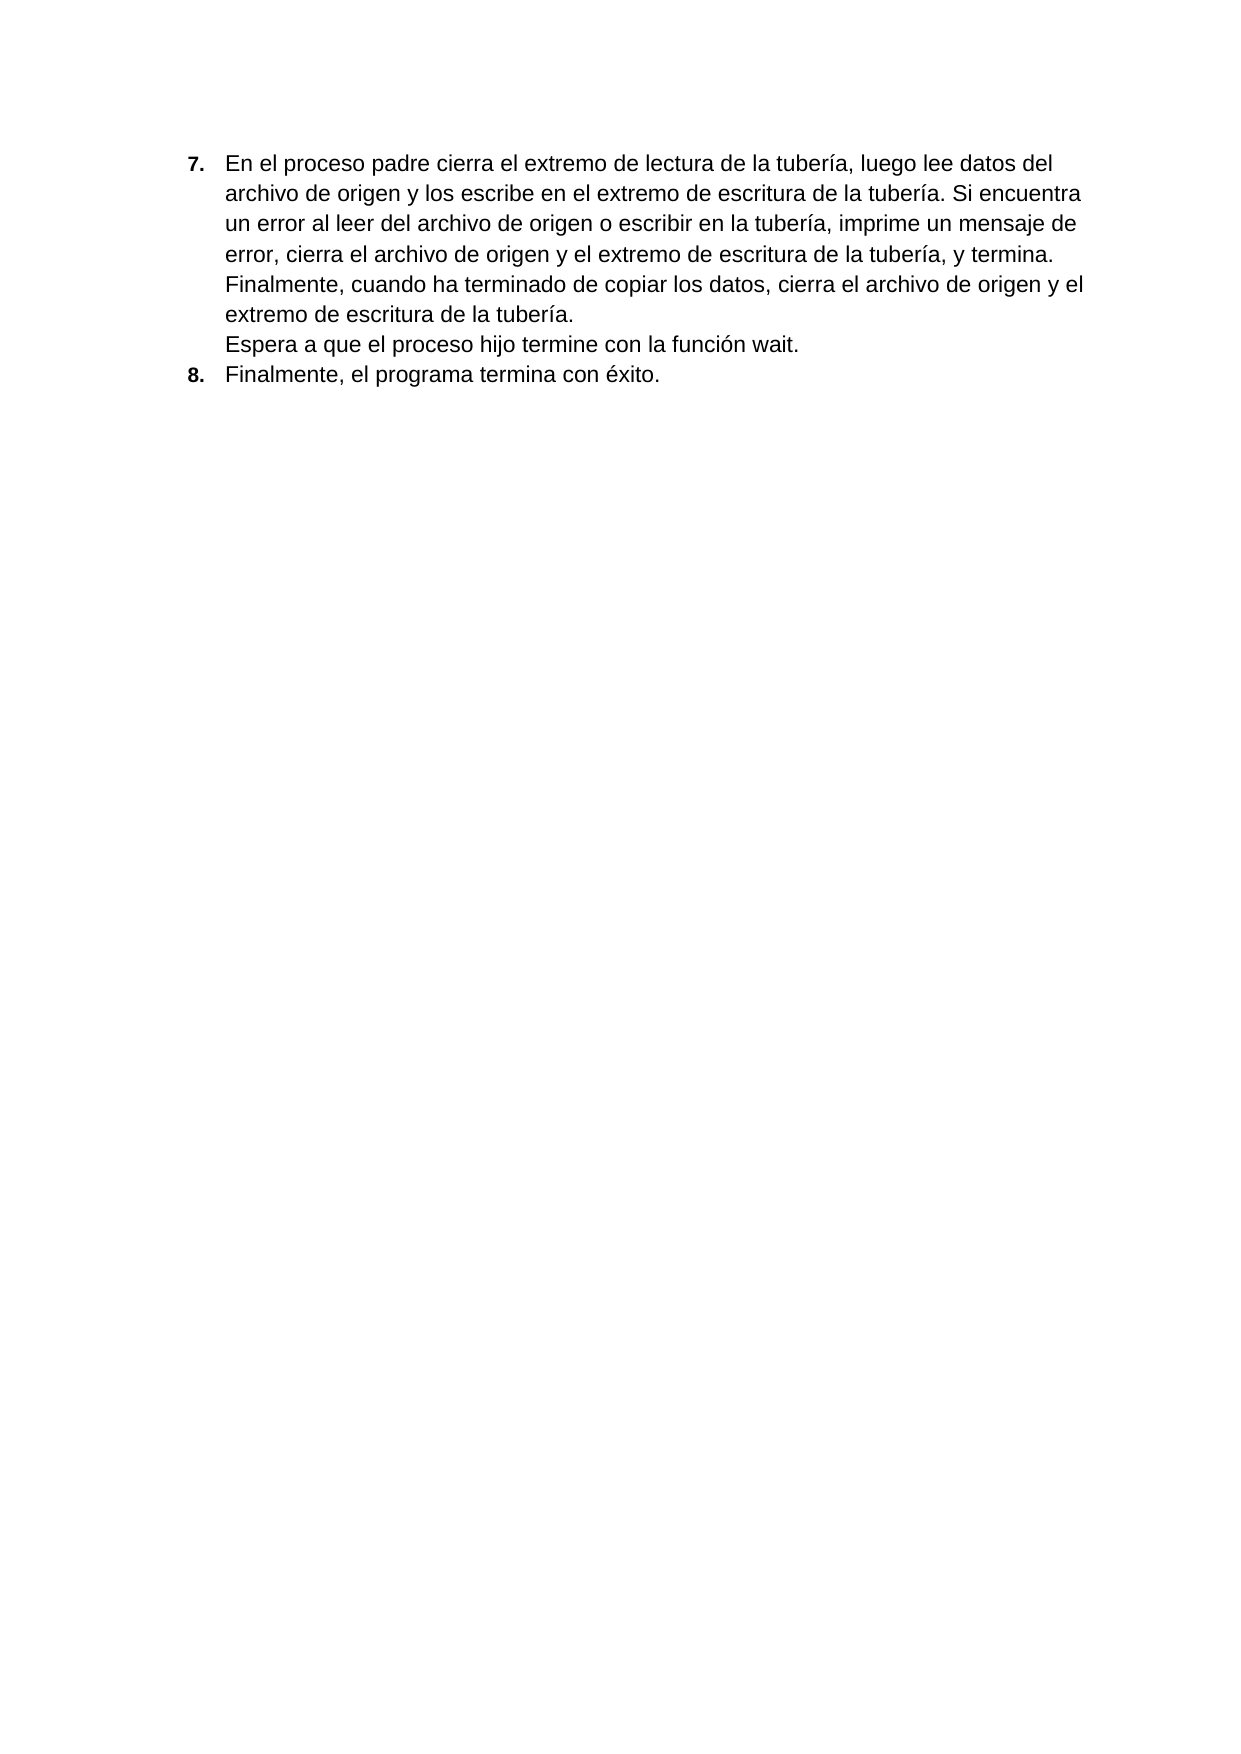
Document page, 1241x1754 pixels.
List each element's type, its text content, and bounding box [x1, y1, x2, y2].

list Finalmente, el programa termina con éxito. [187, 361, 1090, 388]
text Espera a que el proceso hijo termine con la función wait. [225, 331, 1090, 358]
list En el proceso padre cierra el extremo de lectura de la tubería, luego lee datos del archivo de origen y los escribe en el extremo de escritura de la tubería. Si encuentra un error al leer del archivo de origen o escribir en la tubería, imprime un mensaje de error, cierra el archivo de origen y el extremo de escritura de la tubería, y termina. Finalmente, cuando ha terminado de copiar los datos, cierra el archivo de origen y el extremo de escritura de la tubería. [187, 150, 1090, 327]
